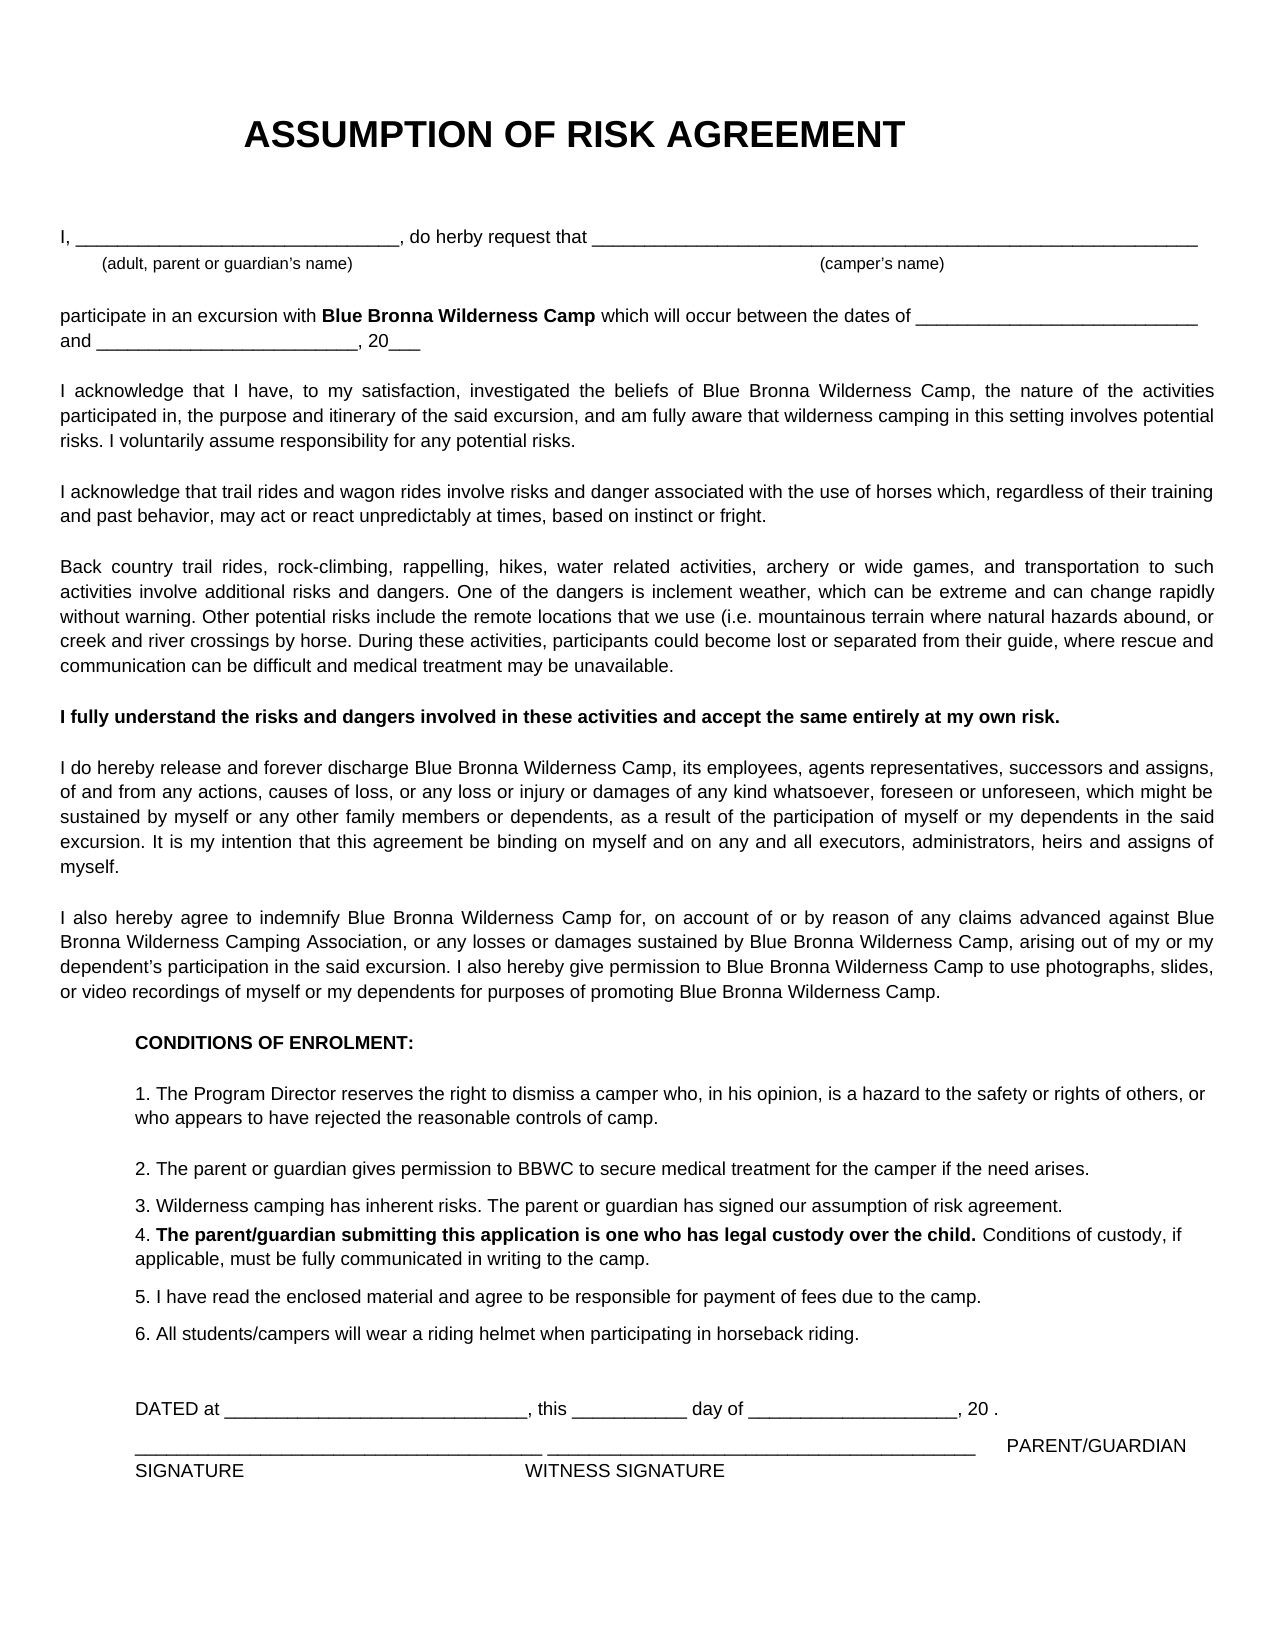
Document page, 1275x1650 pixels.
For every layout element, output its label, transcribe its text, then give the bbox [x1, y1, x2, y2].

text 4. The parent/guardian submitting this application is one who has legal custody over the child. Conditions of custody, if applicable, must be fully communicated in writing to the camp. [135, 1223, 1215, 1270]
text I, _______________________________, do herby request that __________________________________________________________ [60, 226, 1213, 247]
text I acknowledge that trail rides and wagon rides involve risks and danger associated with the use of horses which, regardless of their training and past behavior, may act or react unpredictably at times, based on instinct or fright. [60, 480, 1215, 527]
text I also hereby agree to indemnify Blue Bronna Wilderness Camp for, on account of or by reason of any claims advanced against Blue Bronna Wilderness Camping Association, or any losses or damages sustained by Blue Bronna Wilderness Camp, arising out of my or my dependent’s participation in the said excursion. I also hereby give permission to Blue Bronna Wilderness Camp to use photographs, slides, or video recordings of myself or my dependents for purposes of promoting Blue Bronna Wilderness Camp. [60, 906, 1215, 1002]
text I do hereby release and forever discharge Blue Bronna Wilderness Camp, its employees, agents representatives, successors and assigns, of and from any actions, causes of loss, or any loss or injury or damages of any kind whatsoever, foreseen or unforeseen, which might be sustained by myself or any other family members or dependents, as a result of the participation of myself or my dependents in the said excursion. It is my intention that this agreement be binding on myself and on any and all executors, administrators, heirs and assigns of myself. [60, 757, 1215, 877]
text participate in an excursion with Blue Bronna Wilderness Camp which will occur between the dates of ___________________________ and _________________________, 20___ [60, 304, 1208, 351]
text 5. I have read the enclosed material and agree to be responsible for payment of fees due to the camp. [135, 1285, 1215, 1307]
text 1. The Program Director reserves the right to dismiss a camper who, in his opinion, is a hazard to the safety or rights of others, or who appears to have rejected the reasonable controls of camp. [135, 1082, 1215, 1129]
text (adult, parent or guardian’s name) (camper’s name) [60, 254, 1208, 273]
text I acknowledge that I have, to my satisfaction, investigated the beliefs of Blue Bronna Wilderness Camp, the nature of the activities participated in, the purpose and itinerary of the said excursion, and am fully aware that wilderness camping in this setting involves potential risks. I voluntarily assume responsibility for any potential risks. [60, 380, 1215, 451]
text 3. Wilderness camping has inherent risks. The parent or guardian has signed our assumption of risk agreement. [135, 1195, 1215, 1217]
text 6. All students/campers will wear a riding helmet when participating in horseback riding. [135, 1323, 1215, 1344]
text 2. The parent or guardian gives permission to BBWC to secure medical treatment for the camper if the need arises. [135, 1158, 1215, 1179]
text DATED at _____________________________, this ___________ day of ____________________, 20 . [135, 1397, 1215, 1419]
text CONDITIONS OF ENROLMENT: [135, 1032, 1215, 1053]
subtitle ASSUMPTION OF RISK AGREEMENT [150, 112, 1125, 156]
text _______________________________________ _________________________________________ PARENT/GUARDIAN SIGNATURE WITNESS SIGNATURE [135, 1434, 1215, 1481]
text Back country trail rides, rock-climbing, rappelling, hikes, water related activities, archery or wide games, and transportation to such activities involve additional risks and dangers. One of the dangers is inclement weather, which can be extreme and can change rapidly without warning. Other potential risks include the remote locations that we use (i.e. mountainous terrain where natural hazards abound, or creek and river crossings by horse. During these activities, participants could become lost or separated from their guide, where rescue and communication can be difficult and medical treatment may be unavailable. [60, 556, 1215, 677]
text I fully understand the risks and dangers involved in these activities and accept the same entirely at my own risk. [60, 706, 1215, 727]
